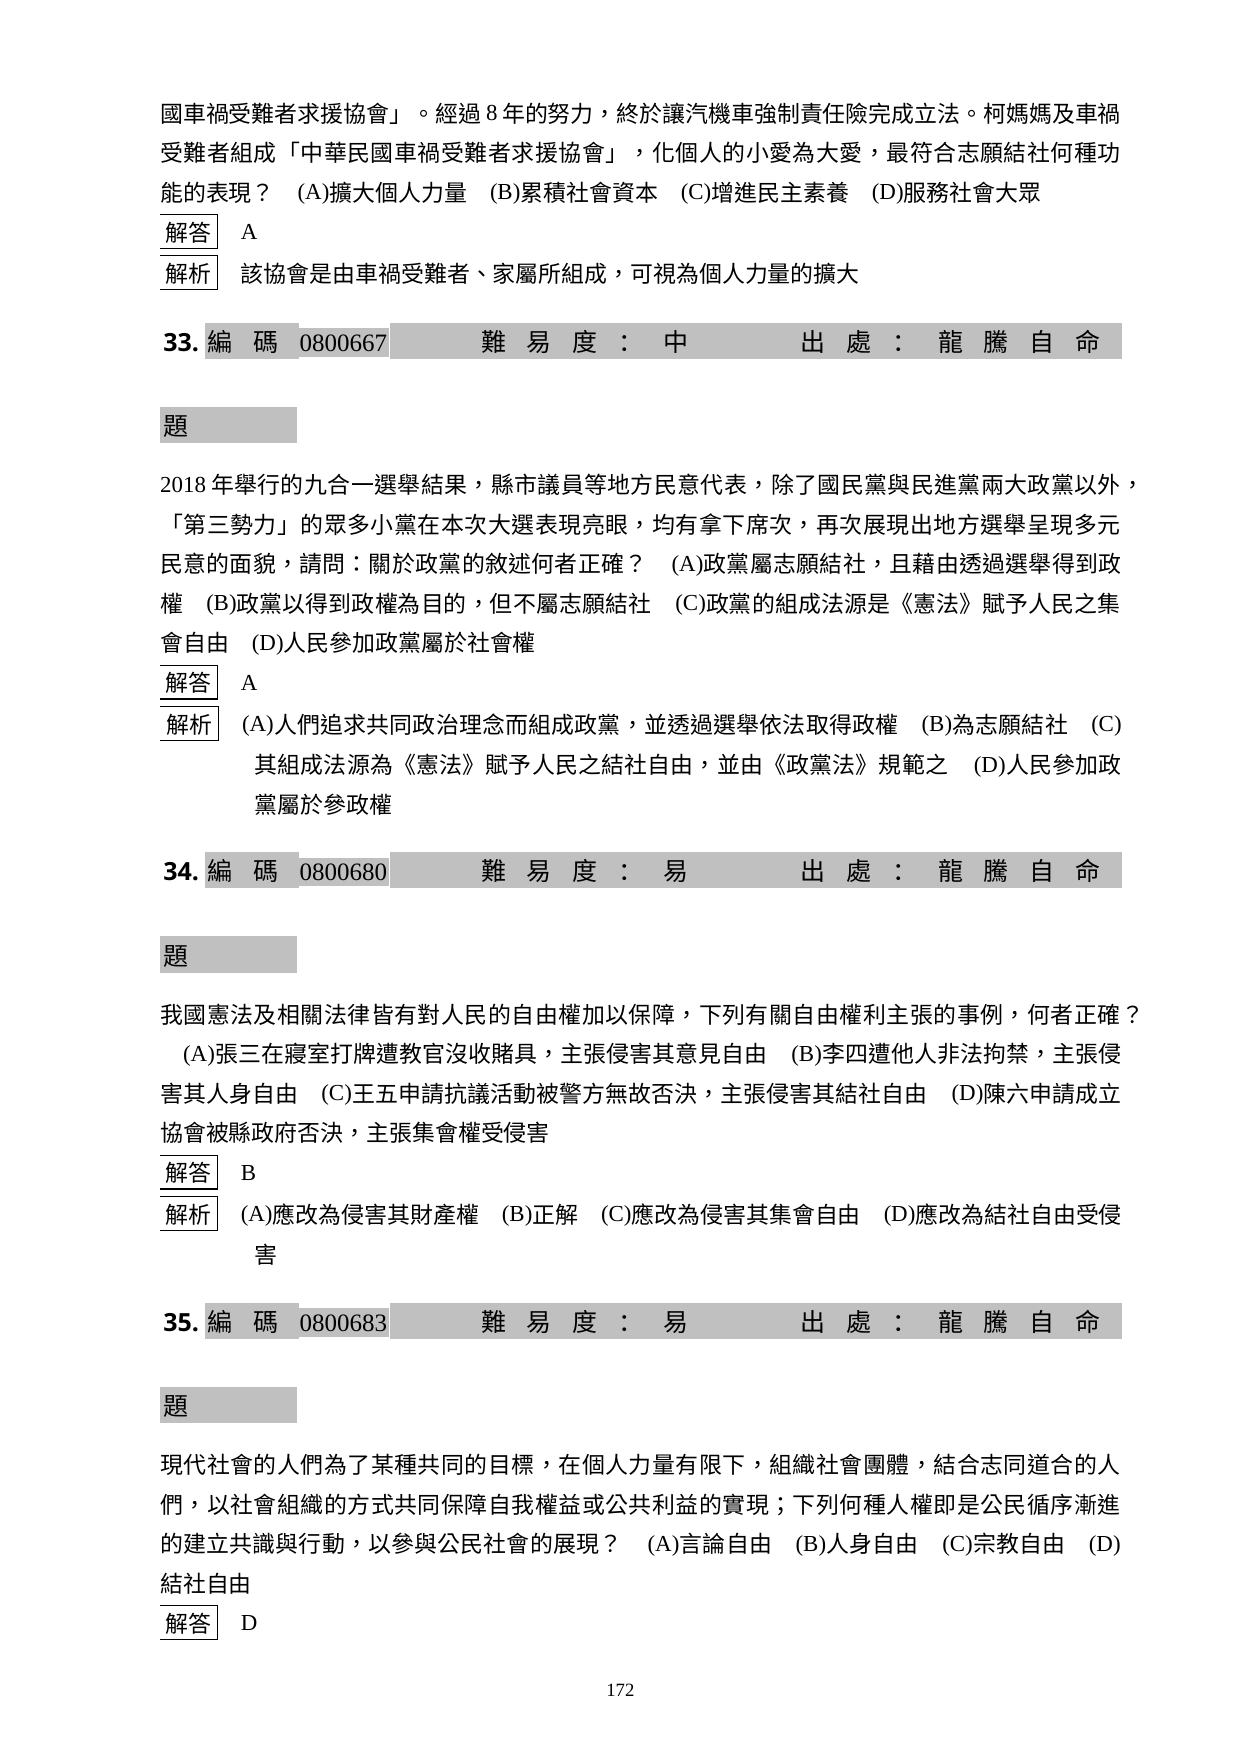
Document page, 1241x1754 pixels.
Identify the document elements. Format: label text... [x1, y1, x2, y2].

text 解答 B [218, 1155, 1122, 1189]
text 現代社會的人們為了某種共同的目標，在個人力量有限下，組織社會團體，結合志同道合的人們，以社會組織的方式共同保障自我權益或公共利益的實現；下列何種人權即是公民循序漸進的建立共識與行動，以參與公民社會的展現？ (A)言論自由 (B)人身自由 (C)宗教自由 (D)結社自由 [160, 1447, 1122, 1599]
text 解答 A [218, 214, 1122, 249]
text 解析 該協會是由車禍受難者、家屬所組成，可視為個人力量的擴大 [218, 255, 1122, 290]
text 解析 (A)應改為侵害其財產權 (B)正解 (C)應改為侵害其集會自由 (D)應改為結社自由受侵害 [160, 1196, 1122, 1270]
text 我國憲法及相關法律皆有對人民的自由權加以保障，下列有關自由權利主張的事例，何者正確？ (A)張三在寢室打牌遭教官沒收賭具，主張侵害其意見自由 (B)李四遭他人非法拘禁，主張侵害其人身自由 (C)王五申請抗議活動被警方無故否決，主張侵害其結社自由 (D)陳六申請成立協會被縣政府否決，主張集會權受侵害 [160, 997, 1122, 1148]
text 解答 D [160, 1606, 217, 1639]
text 解答 D [218, 1605, 1122, 1640]
text 解析 (A)人們追求共同政治理念而組成政黨，並透過選舉依法取得政權 (B)為志願結社 (C)其組成法源為《憲法》賦予人民之結社自由，並由《政黨法》規範之 (D)人民參加政黨屬於參政權 [160, 706, 1122, 820]
list 編碼0800683 難易度：易 出處：龍騰自命題 [160, 1285, 1122, 1441]
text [160, 96, 1122, 208]
text 解答 A [218, 665, 1122, 699]
list 編碼0800667 難易度：中 出處：龍騰自命題 [160, 305, 1122, 461]
text 解答 A [160, 215, 217, 248]
list 編碼0800680 難易度：易 出處：龍騰自命題 [160, 834, 1122, 990]
text 解答 B [160, 1156, 217, 1188]
text 2018年舉行的九合一選舉結果，縣市議員等地方民意代表，除了國民黨與民進黨兩大政黨以外，「第三勢力」的眾多小黨在本次大選表現亮眼，均有拿下席次，再次展現出地方選舉呈現多元民意的面貌，請問：關於政黨的敘述何者正確？ (A)政黨屬志願結社，且藉由透過選舉得到政權 (B)政黨以得到政權為目的，但不屬志願結社 (C)政黨的組成法源是《憲法》賦予人民之集會自由 (D)人民參加政黨屬於社會權 [160, 467, 1122, 658]
text 解答 A [160, 666, 217, 698]
